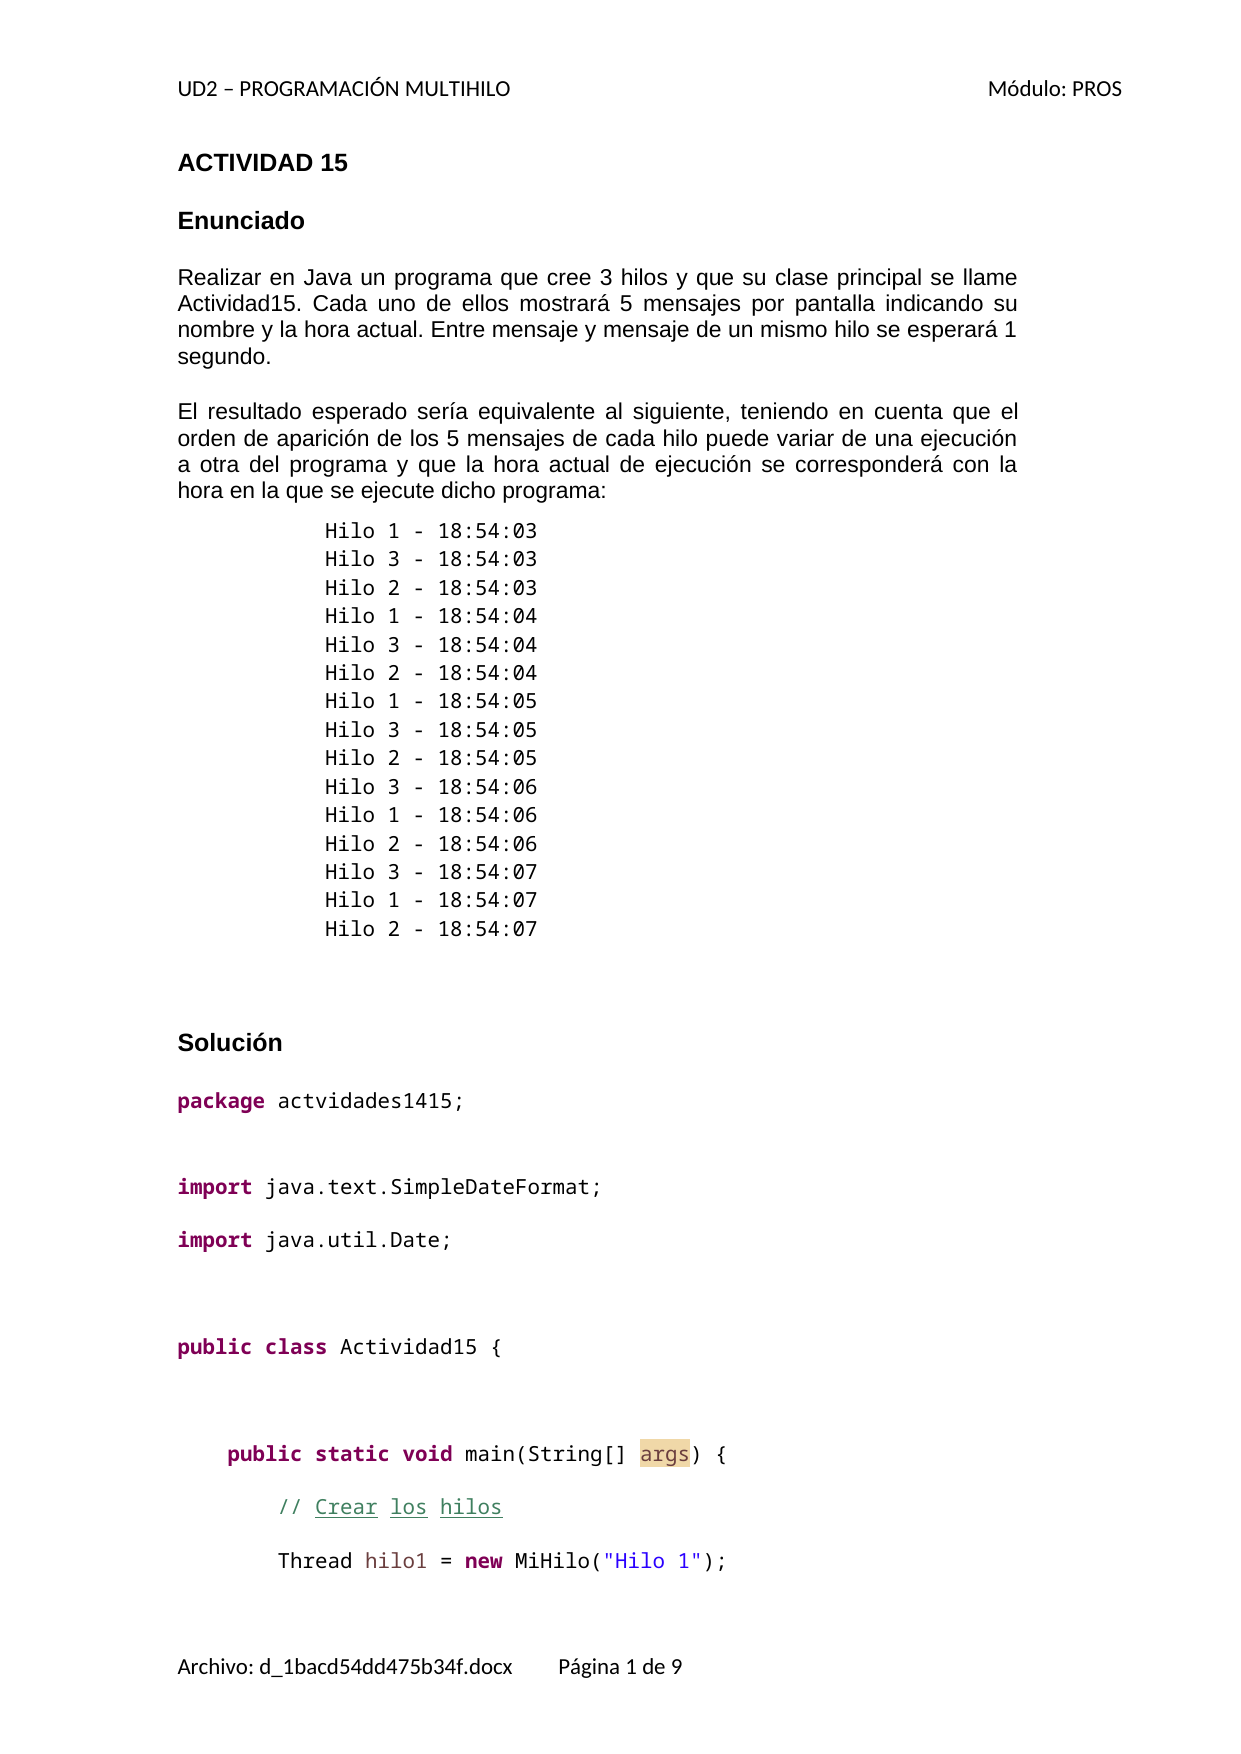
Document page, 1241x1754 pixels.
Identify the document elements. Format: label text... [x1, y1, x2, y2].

text El resultado esperado sería equivalente al siguiente, teniendo en cuenta que el orden de aparición de los 5 mensajes de cada hilo puede variar de una ejecución a otra del programa y que la hora actual de ejecución se corresponderá con la hora en la que se ejecute dicho programa: [177, 398, 1019, 503]
text Hilo 3 - 18:54:03 [325, 544, 1122, 573]
text Hilo 1 - 18:54:04 [325, 601, 1122, 630]
text // Crear los hilos [177, 1492, 1122, 1521]
text Hilo 1 - 18:54:05 [325, 687, 1122, 715]
text Hilo 3 - 18:54:07 [325, 857, 1122, 886]
text import java.util.Date; [177, 1225, 1122, 1254]
text Hilo 2 - 18:54:04 [325, 658, 1122, 687]
text Hilo 1 - 18:54:07 [325, 886, 1122, 914]
text Hilo 2 - 18:54:06 [325, 829, 1122, 857]
text Thread hilo1 = new MiHilo("Hilo 1"); [177, 1546, 1122, 1574]
text Hilo 1 - 18:54:03 [325, 516, 1122, 544]
text Solución [177, 1028, 1122, 1057]
text Hilo 3 - 18:54:06 [325, 772, 1122, 800]
text package actvidades1415; [177, 1086, 1122, 1114]
text Hilo 3 - 18:54:05 [325, 715, 1122, 743]
text Hilo 2 - 18:54:07 [325, 914, 1122, 942]
text Enunciado [177, 206, 1122, 234]
text Hilo 1 - 18:54:06 [325, 800, 1122, 829]
text import java.text.SimpleDateFormat; [177, 1172, 1122, 1200]
text public static void main(String[] args) { [690, 1439, 1122, 1467]
text Realizar en Java un programa que cree 3 hilos y que su clase principal se llame Actividad15. Cada uno de ellos mostrará 5 mensajes por pantalla indicando su nombre y la hora actual. Entre mensaje y mensaje de un mismo hilo se esperará 1 segundo. [177, 263, 1019, 369]
text Hilo 2 - 18:54:05 [325, 743, 1122, 772]
text Hilo 3 - 18:54:04 [325, 630, 1122, 658]
text Hilo 2 - 18:54:03 [325, 573, 1122, 601]
text ACTIVIDAD 15 [177, 148, 1122, 176]
text public static void main(String[] args) { [177, 1439, 640, 1467]
text public class Actividad15 { [177, 1332, 1122, 1361]
